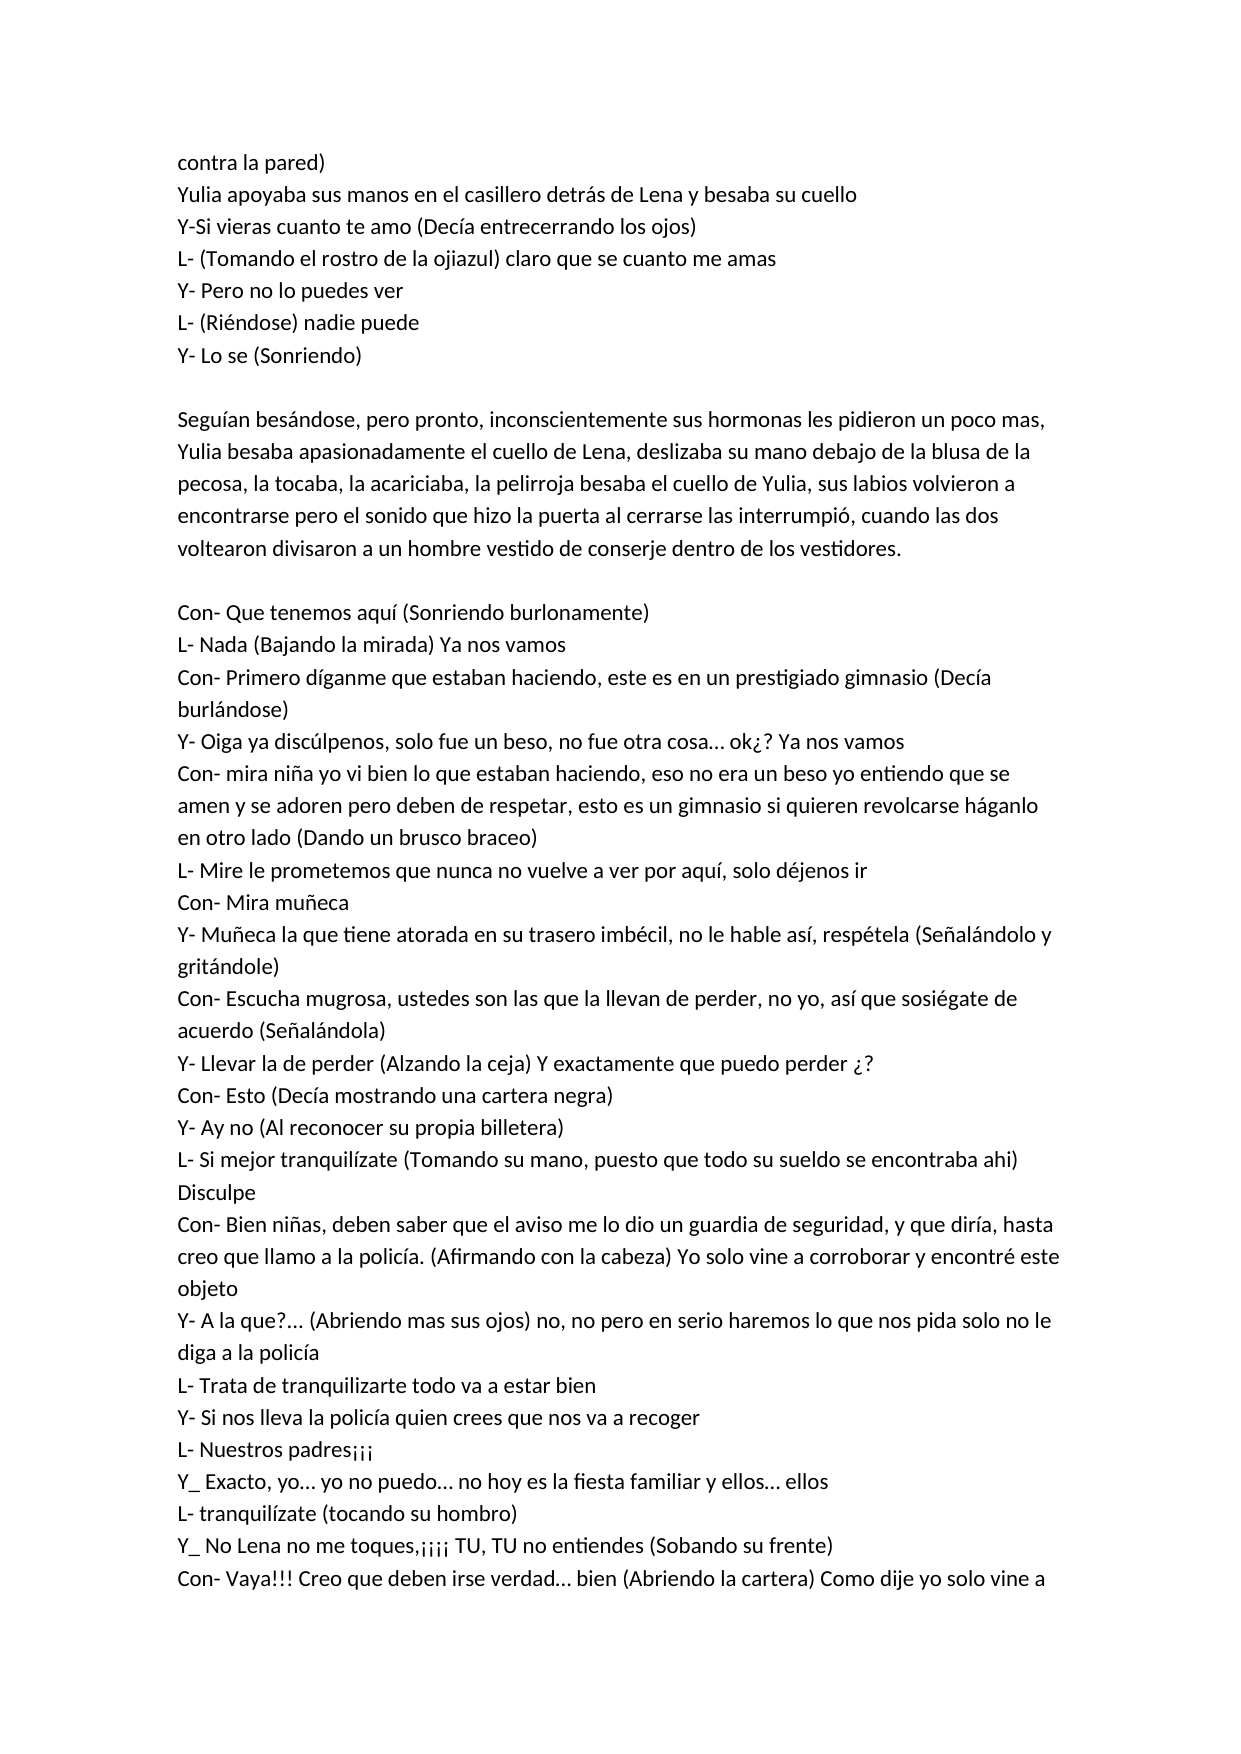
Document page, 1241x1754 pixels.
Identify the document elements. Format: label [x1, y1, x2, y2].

text [177, 148, 1063, 1592]
